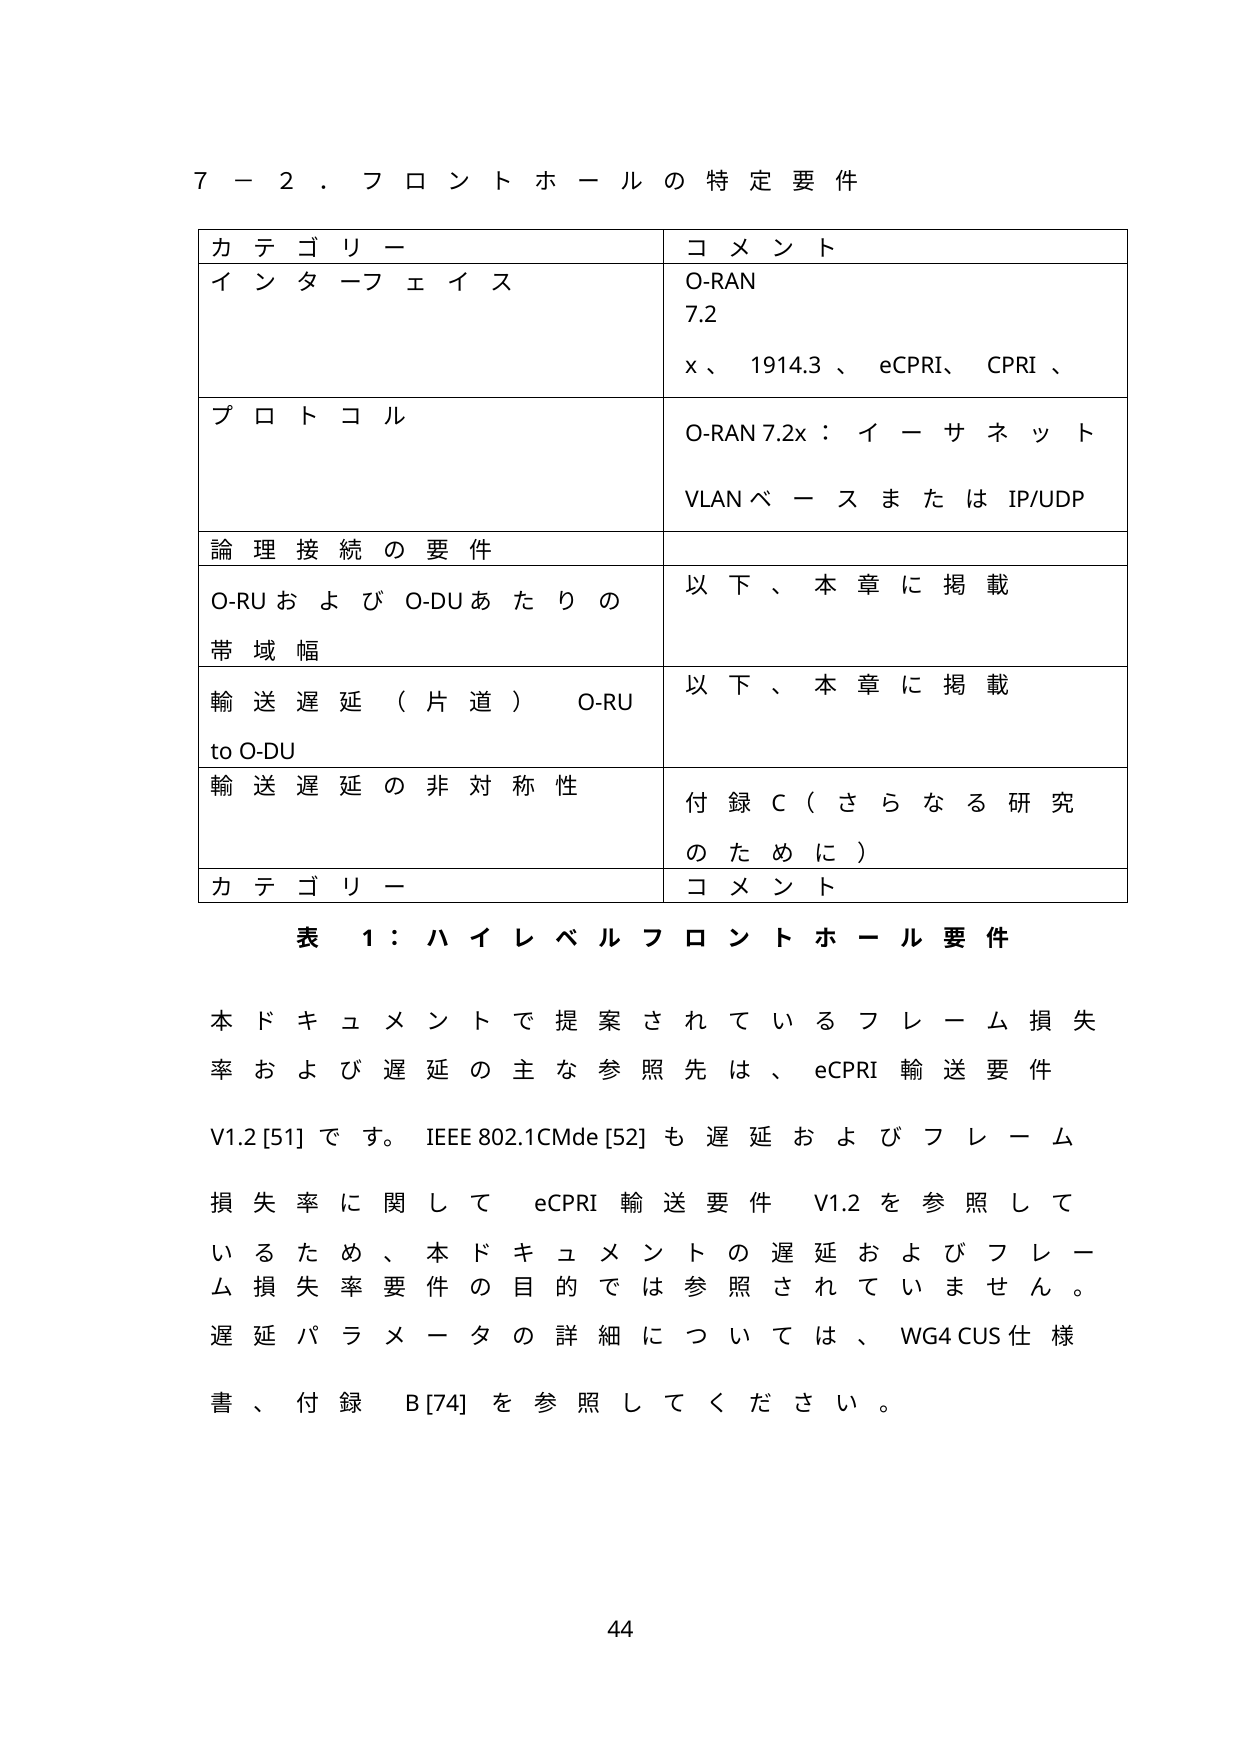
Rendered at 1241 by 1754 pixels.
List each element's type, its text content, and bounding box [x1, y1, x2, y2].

table_cell 輸送遅延の非対称性 [199, 768, 663, 868]
table_cell 輸送遅延（片道） O-RU to O-DU [199, 667, 663, 767]
table_cell O-RAN 7.2x、1914.3、eCPRI、CPRI、 [664, 264, 1127, 397]
table_cell プロトコル [199, 398, 663, 531]
table_cell 論理接続の要件 [199, 532, 663, 565]
table_cell O-RUおよびO-DUあたりの帯域幅 [199, 566, 663, 666]
text 表 1：ハイレベルフロントホール要件 [198, 903, 1116, 969]
table_cell インターフェイス [199, 264, 663, 397]
table_cell カテゴリー [199, 869, 663, 902]
table_cell [664, 532, 1127, 565]
table_cell 以下、本章に掲載 [664, 566, 1127, 666]
table_cell 以下、本章に掲載 [664, 667, 1127, 767]
table_header コメント [664, 230, 1127, 263]
table_cell コメント [664, 869, 1127, 902]
table_cell 付録C（さらなる研究のために） [664, 768, 1127, 868]
text ７－２．フロントホールの特定要件 [167, 162, 1116, 196]
table_header カテゴリー [199, 230, 663, 263]
text 本ドキュメントで提案されているフレーム損失率および遅延の主な参照先は、eCPRI 輸送要件 V1.2 [51] です。IEEE 802.1CMde [52] も遅延およびフレーム損失率に関して eCPRI 輸送要件 V1.2 を参照しているため、本ドキュメントの遅延およびフレーム損失率要件の目的では参照されていません。遅延パラメータの詳細については、WG4 CUS 仕様書、付録 B [74] を参照してください。 [198, 1003, 1116, 1434]
table_cell O-RAN 7.2x：イーサネットVLANベースまたはIP/UDP [664, 398, 1127, 531]
